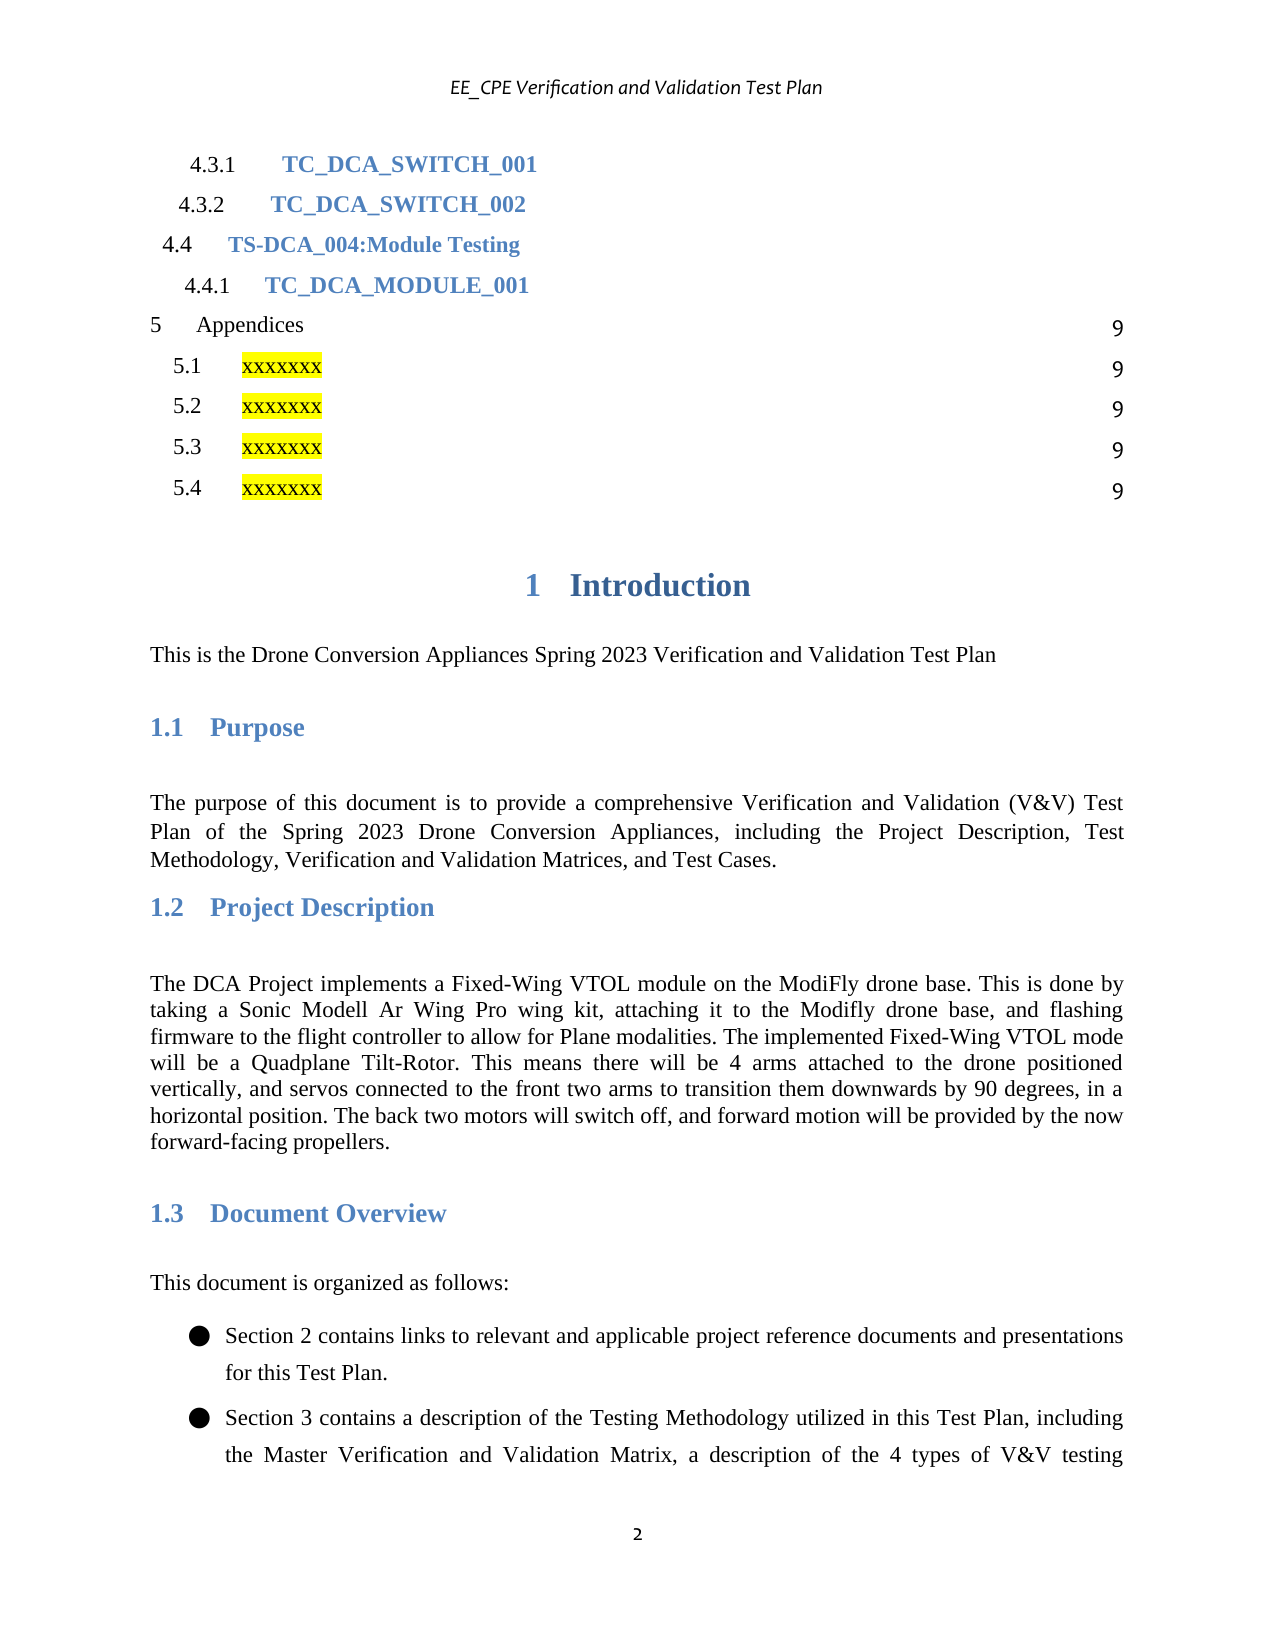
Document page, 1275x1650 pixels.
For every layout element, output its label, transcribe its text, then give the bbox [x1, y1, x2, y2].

subtitle Purpose [150, 711, 1125, 742]
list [187, 1385, 1125, 1467]
list Section 2 contains links to relevant and applicable project reference documents and presentations for this Test Plan. [187, 1303, 1125, 1385]
subtitle Document Overview [150, 1197, 1125, 1229]
text This is the Drone Conversion Appliances Spring 2023 Verification and Validation Test Plan [150, 641, 1125, 668]
text This document is organized as follows: [150, 1269, 1125, 1295]
subtitle Project Description [150, 891, 1125, 922]
subtitle Introduction [150, 565, 1125, 604]
text The DCA Project implements a Fixed-Wing VTOL module on the ModiFly drone base. This is done by taking a Sonic Modell Ar Wing Pro wing kit, attaching it to the Modifly drone base, and flashing firmware to the flight controller to allow for Plane modalities. The implemented Fixed-Wing VTOL mode will be a Quadplane Tilt-Rotor. This means there will be 4 arms attached to the drone positioned vertically, and servos connected to the front two arms to transition them downwards by 90 degrees, in a horizontal position. The back two motors will switch off, and forward motion will be provided by the now forward-facing propellers. [150, 970, 1125, 1154]
subtitle The purpose of this document is to provide a comprehensive Verification and Validation (V&V) Test Plan of the Spring 2023 Drone Conversion Appliances, including the Project Description, Test Methodology, Verification and Validation Matrices, and Test Cases. [150, 789, 1125, 873]
